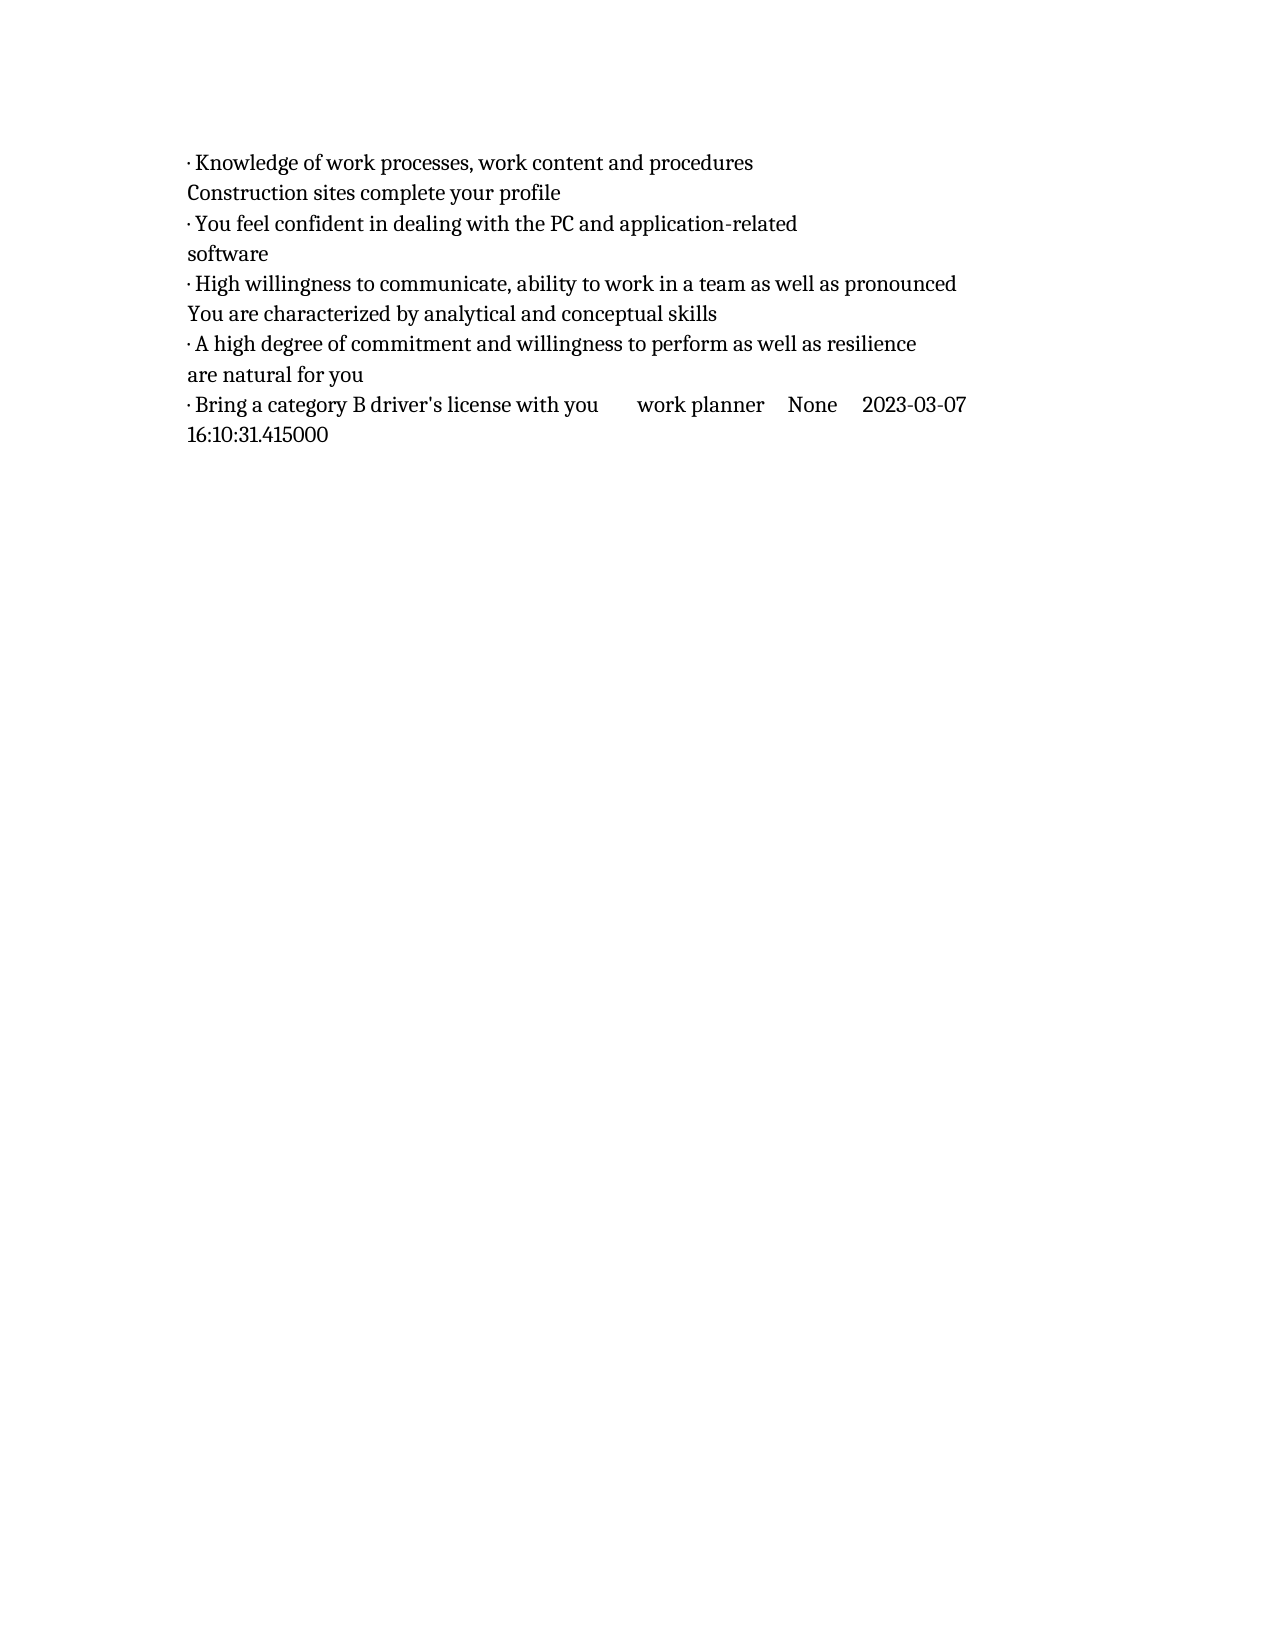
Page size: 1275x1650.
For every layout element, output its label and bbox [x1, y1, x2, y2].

text [187, 150, 1087, 478]
